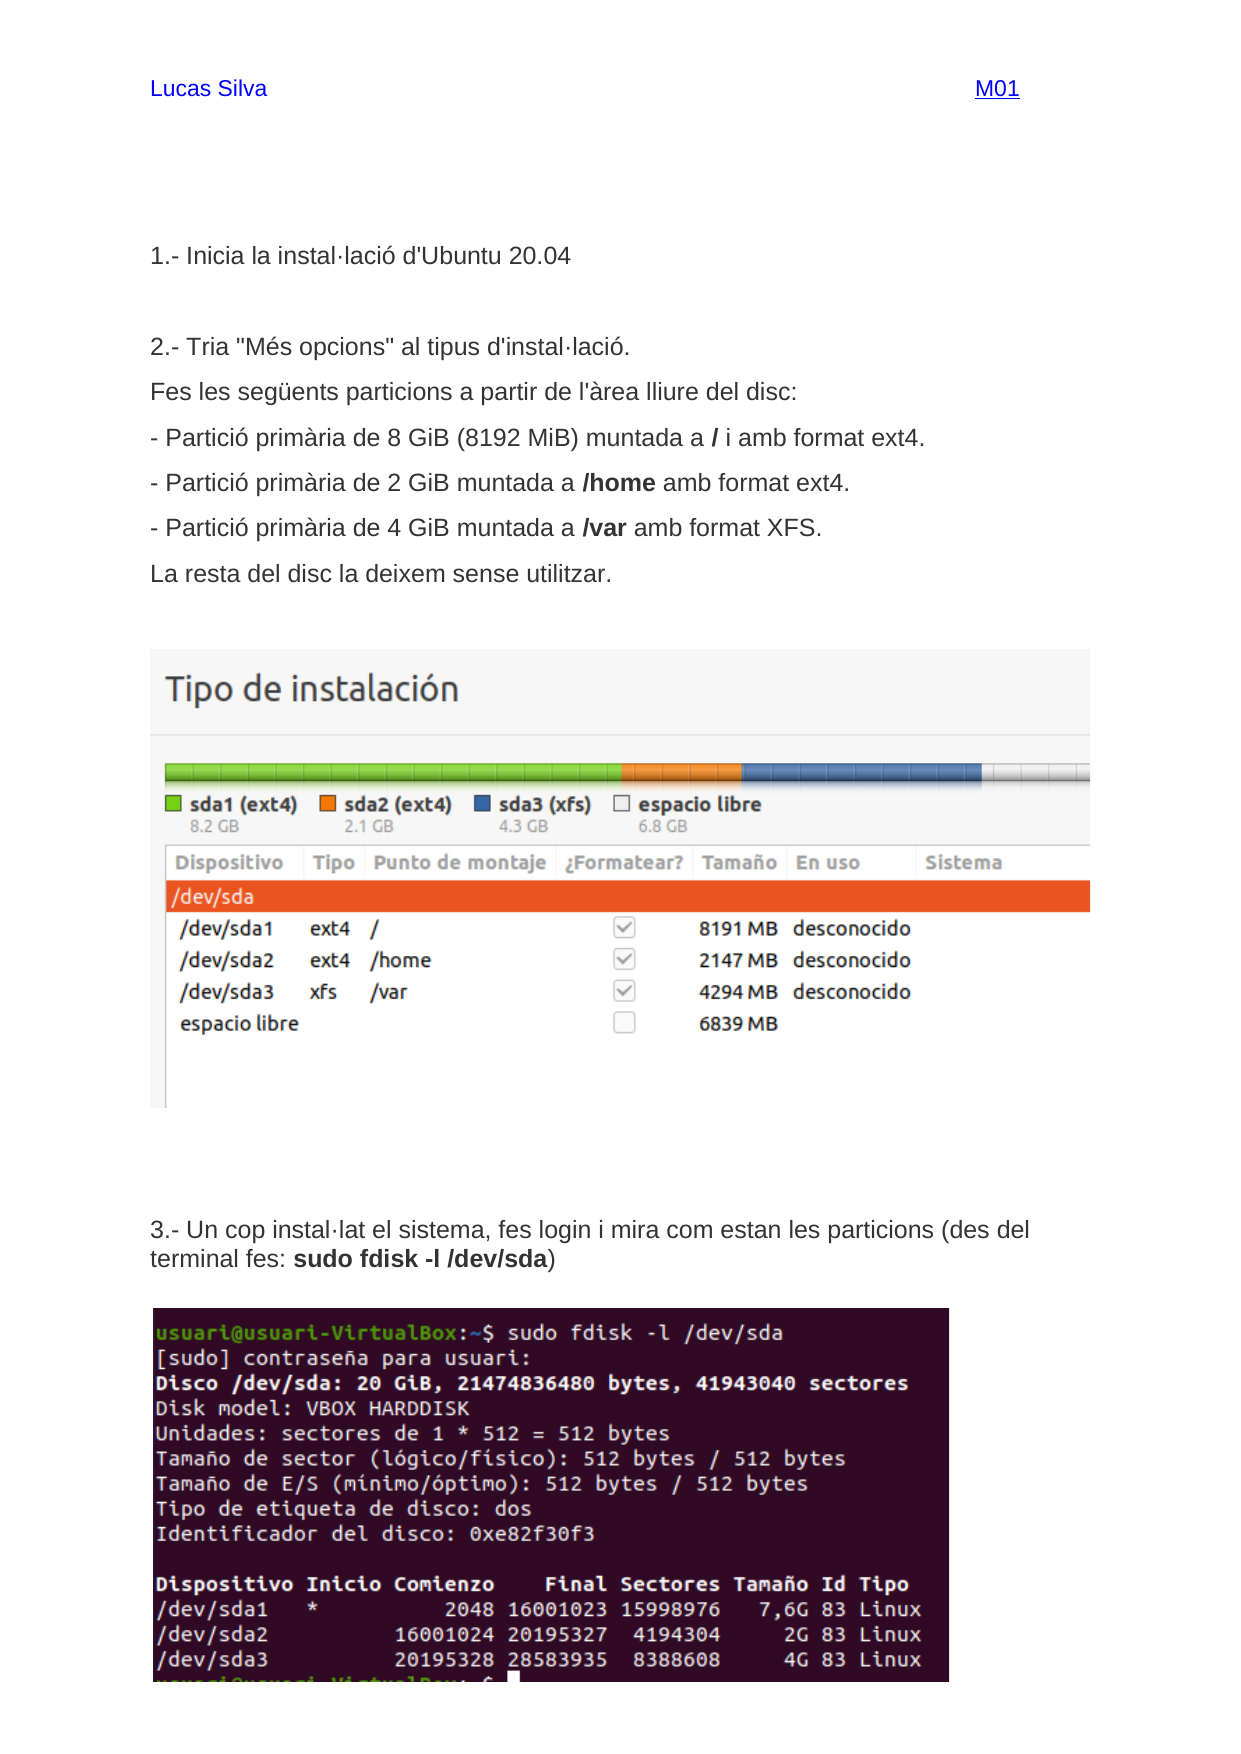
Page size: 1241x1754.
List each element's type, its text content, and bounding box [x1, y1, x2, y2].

text 3.- Un cop instal·lat el sistema, fes login i mira com estan les particions (des del terminal fes: sudo fdisk -l /dev/sda) [150, 1215, 1090, 1273]
text 2.- Tria "Més opcions" al tipus d'instal·lació. [150, 332, 1090, 360]
picture [153, 1308, 950, 1682]
text - Partició primària de 4 GiB muntada a /var amb format XFS. [150, 513, 1090, 542]
text - Partició primària de 2 GiB muntada a /home amb format ext4. [150, 468, 1090, 497]
text Fes les següents particions a partir de l'àrea lliure del disc: [150, 377, 1090, 406]
picture [150, 649, 1091, 1108]
text - Partició primària de 8 GiB (8192 MiB) muntada a / i amb format ext4. [150, 422, 1090, 451]
text 1.- Inicia la instal·lació d'Ubuntu 20.04 [150, 241, 1090, 269]
text La resta del disc la deixem sense utilitzar. [150, 559, 1090, 587]
